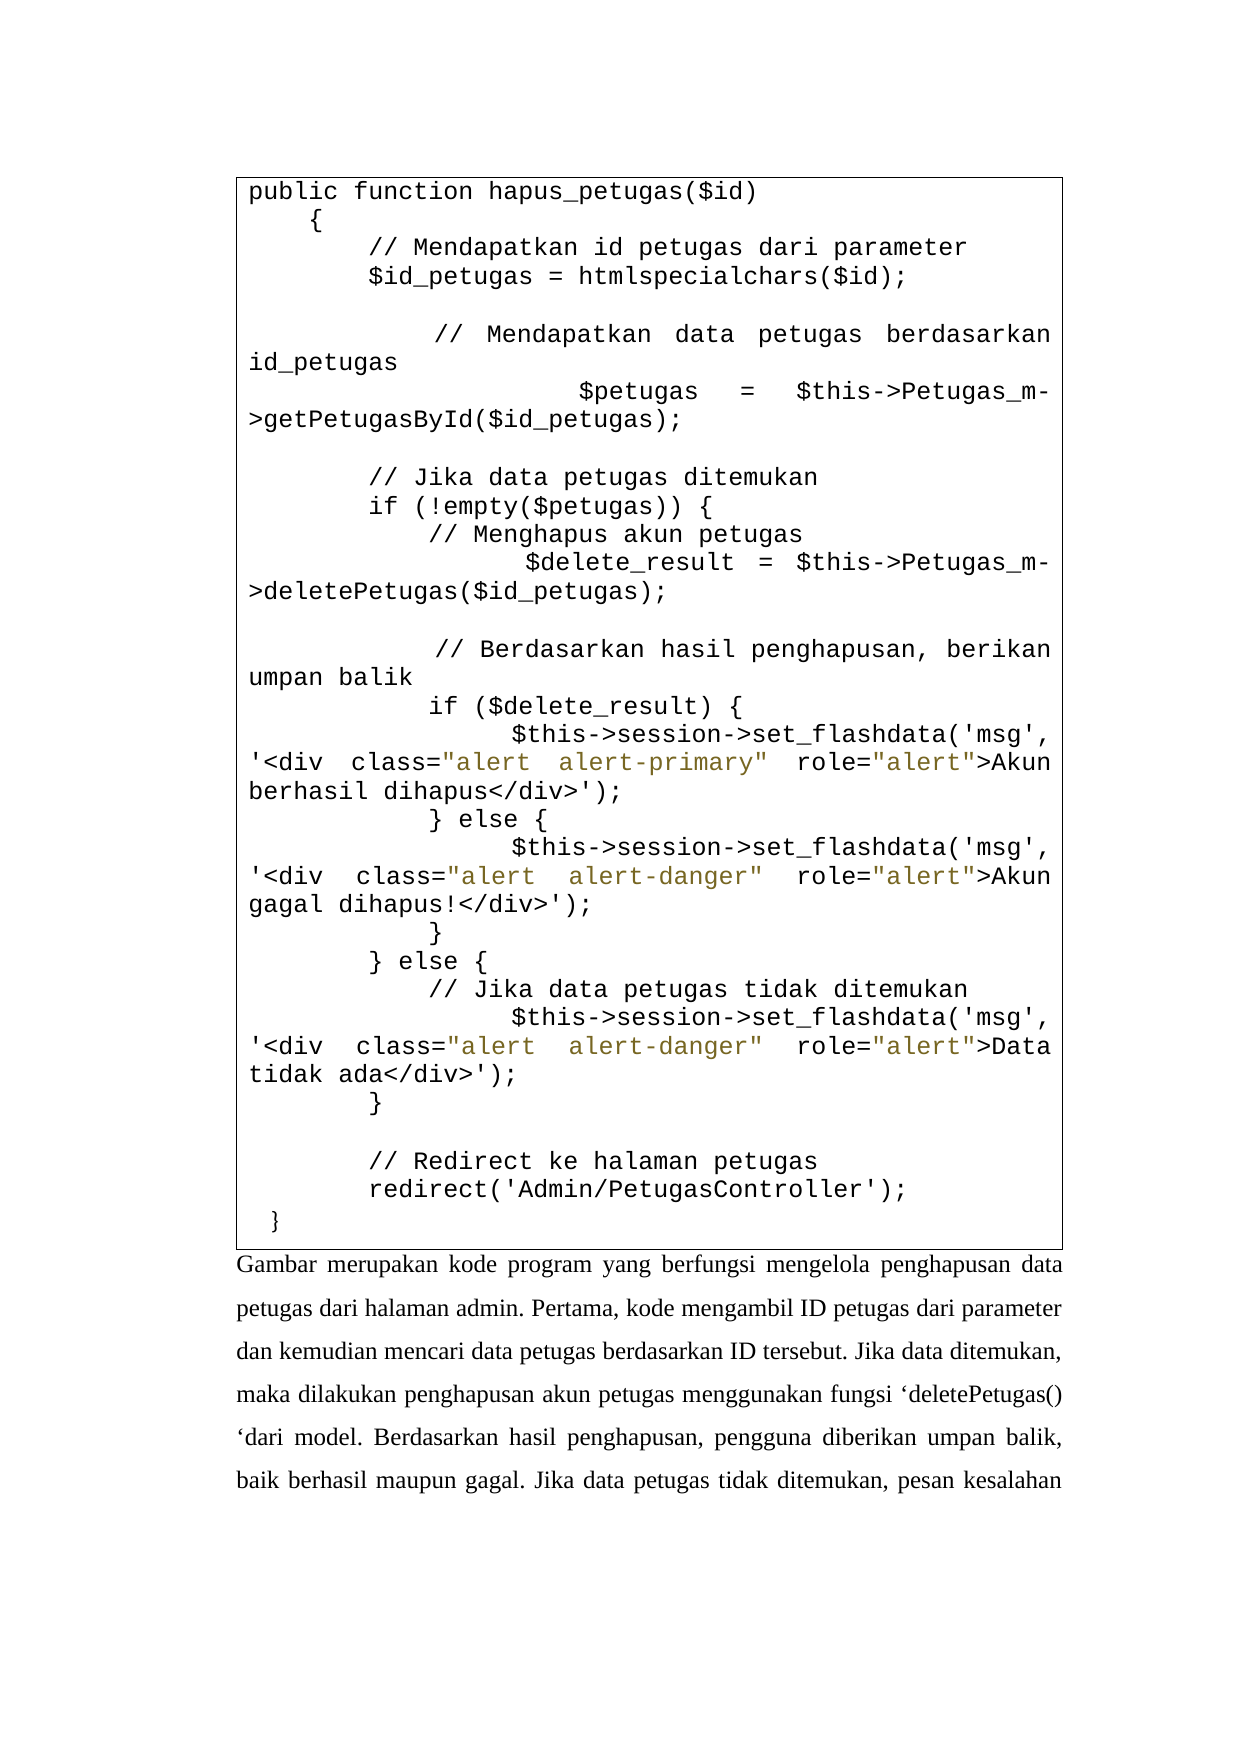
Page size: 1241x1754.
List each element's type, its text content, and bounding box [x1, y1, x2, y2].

table_header public function hapus_petugas($id) { // Mendapatkan id petugas dari parameter $id_petugas = htmlspecialchars($id); ​ // Mendapatkan data petugas berdasarkan id_petugas $petugas = $this->Petugas_m->getPetugasById($id_petugas); ​ // Jika data petugas ditemukan if (!empty($petugas)) { // Menghapus akun petugas $delete_result = $this->Petugas_m->deletePetugas($id_petugas); ​ // Berdasarkan hasil penghapusan, berikan umpan balik if ($delete_result) { $this->session->set_flashdata('msg', '<div class="alert alert-primary" role="alert">Akun berhasil dihapus</div>'); } else { $this->session->set_flashdata('msg', '<div class="alert alert-danger" role="alert">Akun gagal dihapus!</div>'); } } else { // Jika data petugas tidak ditemukan $this->session->set_flashdata('msg', '<div class="alert alert-danger" role="alert">Data tidak ada</div>'); } ​ // Redirect ke halaman petugas redirect('Admin/PetugasController'); } [237, 178, 1062, 1248]
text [236, 1250, 1063, 1494]
